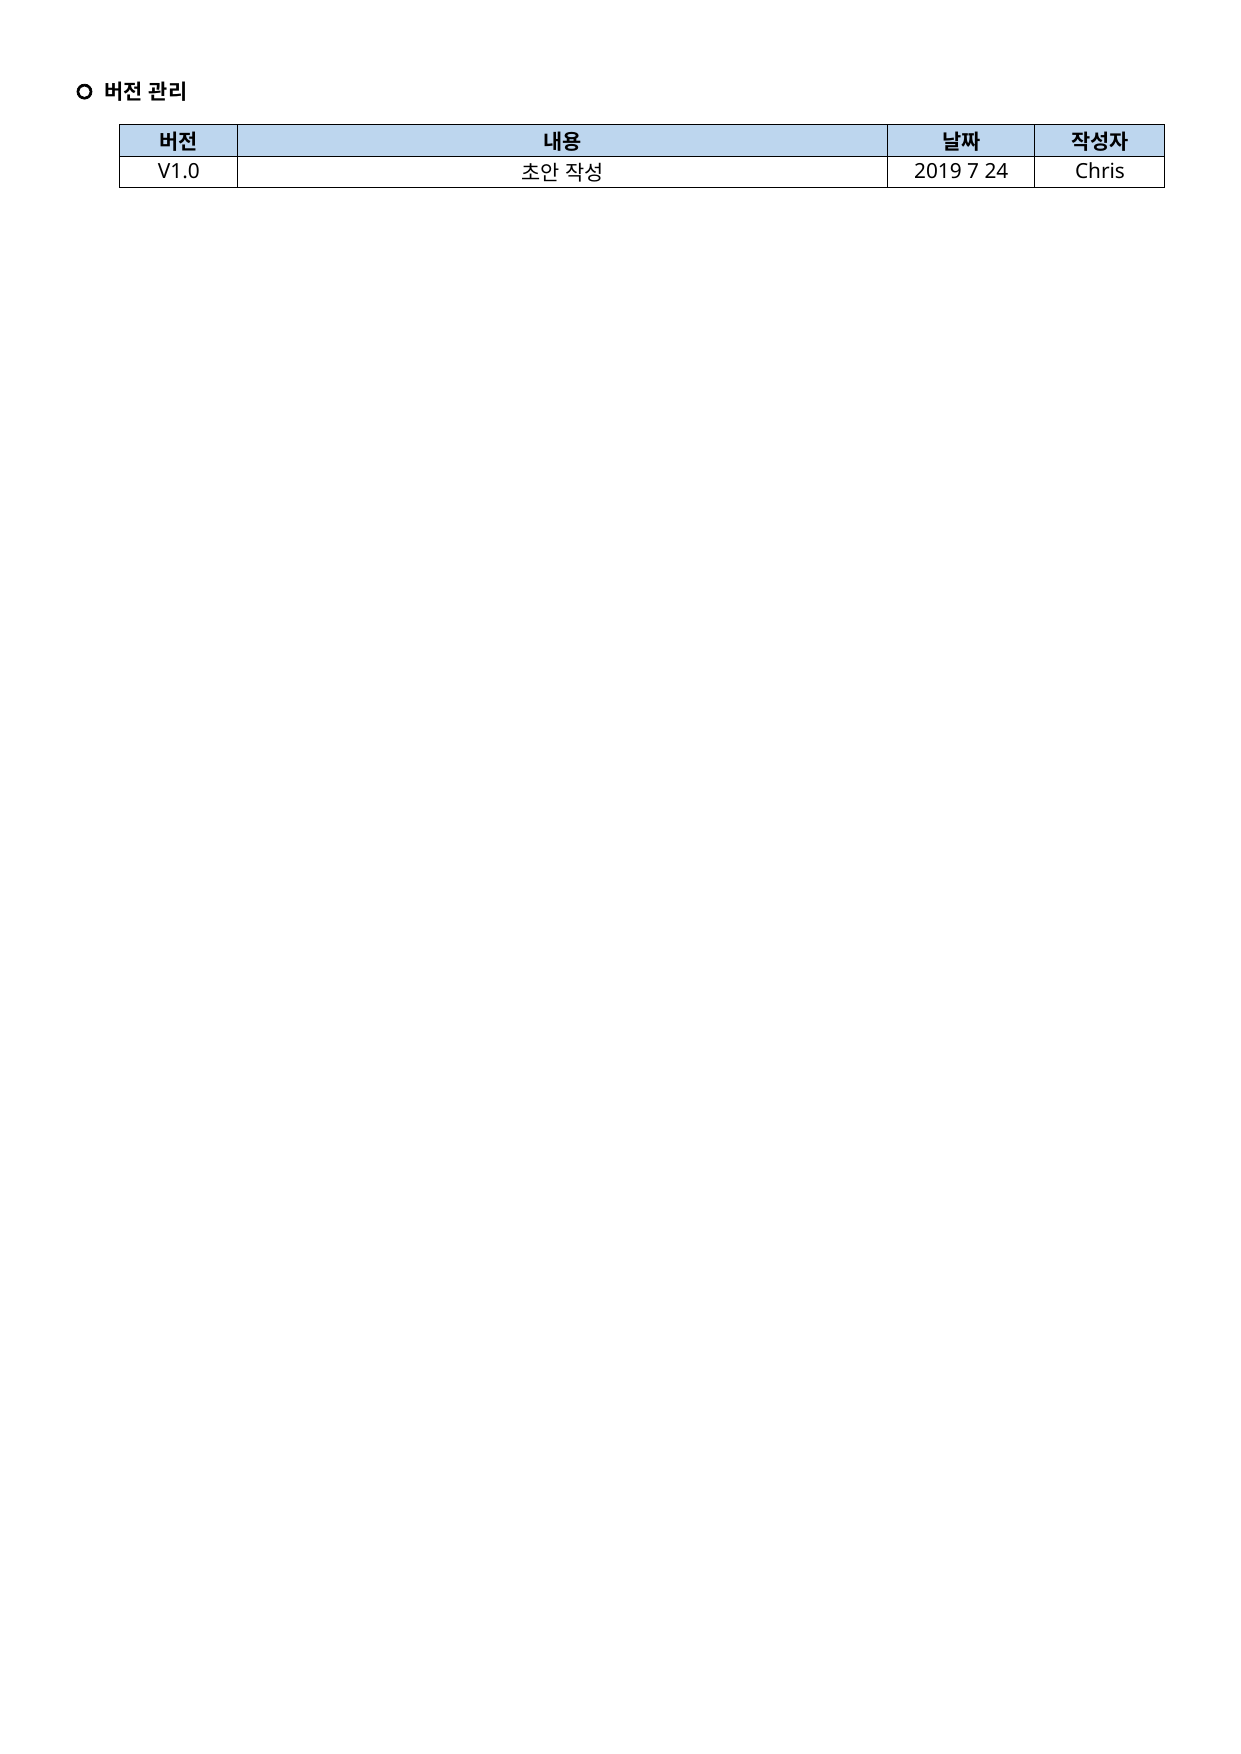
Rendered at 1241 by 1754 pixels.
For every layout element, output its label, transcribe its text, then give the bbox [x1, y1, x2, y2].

table_header 작성자 [1035, 125, 1164, 156]
table_cell Chris [1035, 157, 1164, 187]
table_header 날짜 [888, 125, 1034, 156]
table_header 버전 [120, 125, 237, 156]
table_cell 초안 작성 [238, 157, 887, 187]
table_cell V1.0 [120, 157, 237, 187]
table_header 내용 [238, 125, 887, 156]
table_cell 2019 7 24 [888, 157, 1034, 187]
list 버전 관리 [75, 75, 1165, 105]
